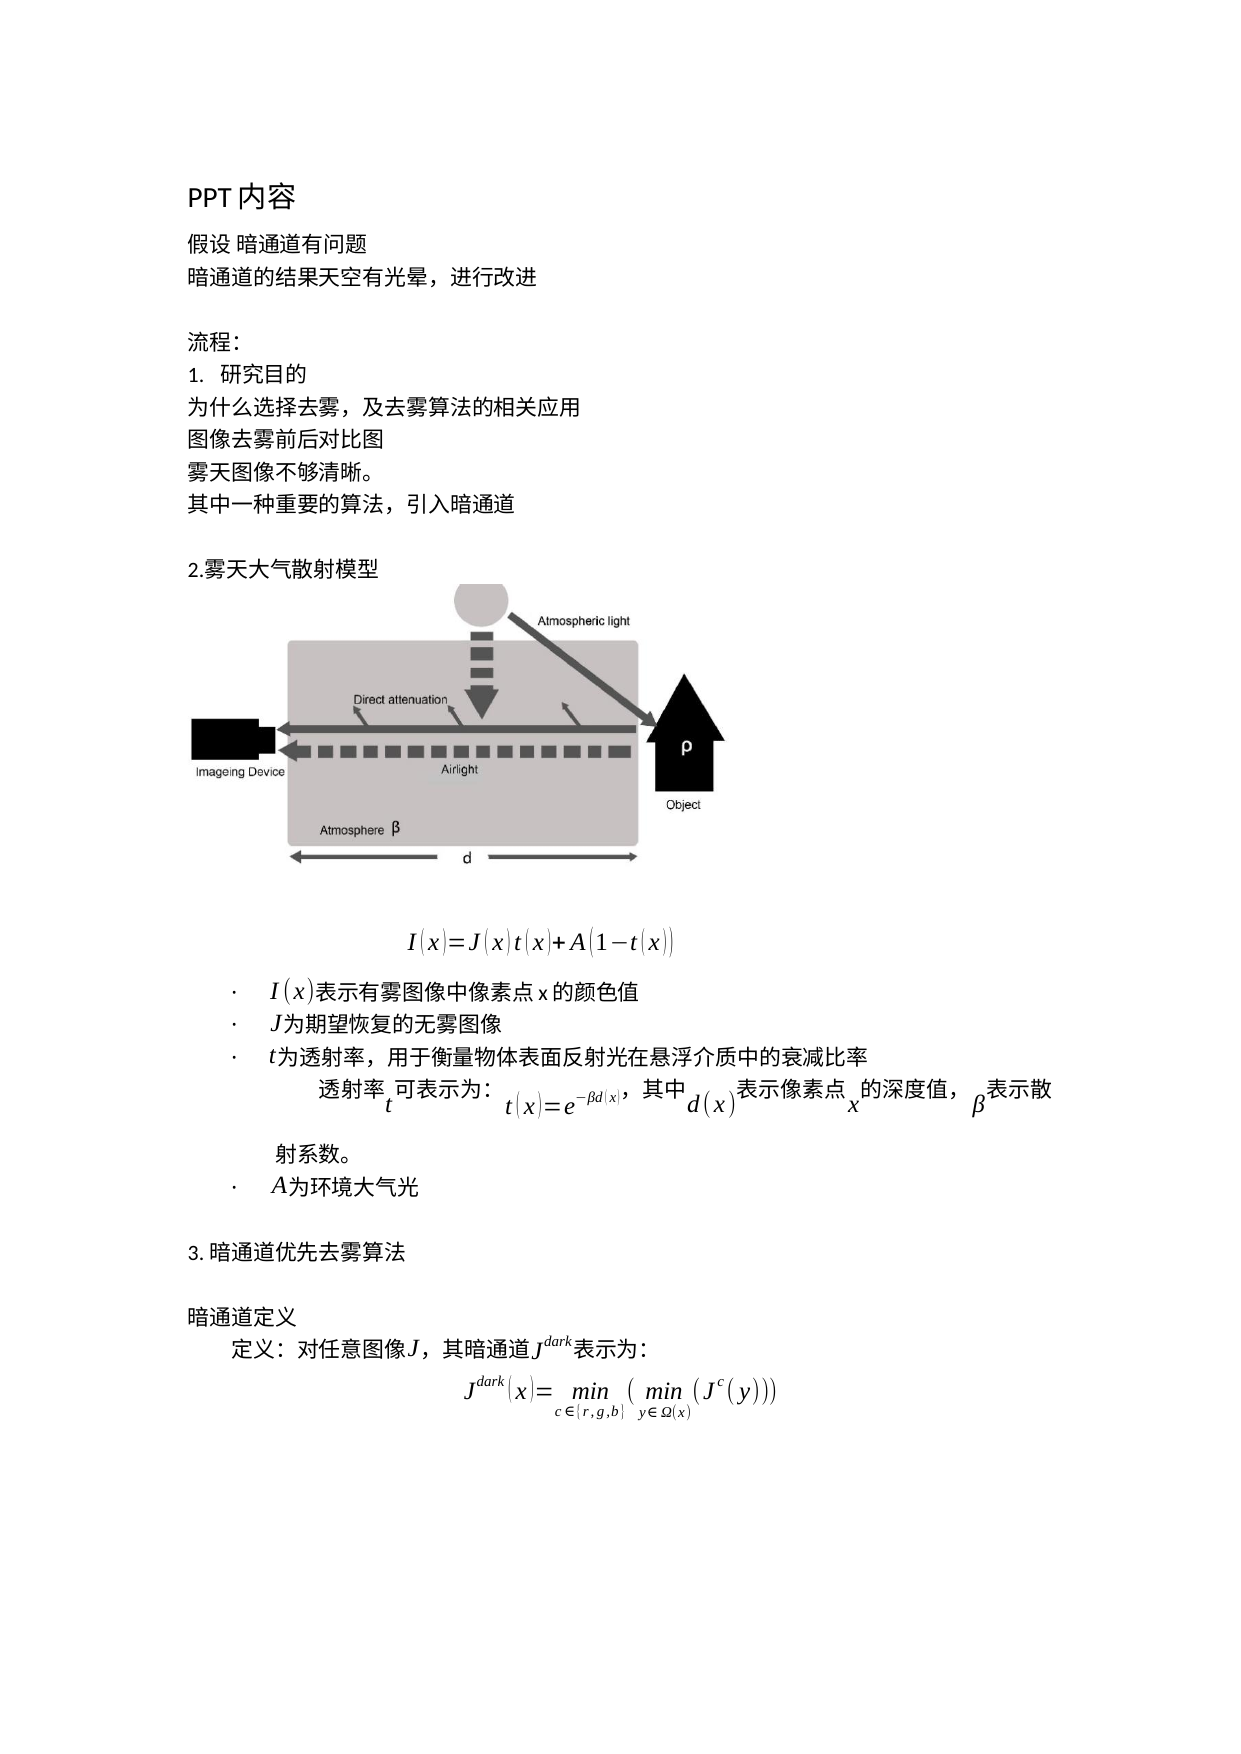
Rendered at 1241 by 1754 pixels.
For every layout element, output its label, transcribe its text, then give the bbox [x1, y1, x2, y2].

list 暗通道优先去雾算法 [187, 1234, 1053, 1267]
list 为什么选择去雾，及去雾算法的相关应用 [187, 389, 1053, 422]
text 定义：对任意图像，其暗通道表示为： [187, 1332, 1053, 1364]
picture [187, 584, 730, 872]
list 为透射率，用于衡量物体表面反射光在悬浮介质中的衰减比率 [231, 1039, 1053, 1072]
list 研究目的 [187, 357, 1053, 389]
list 为期望恢复的无雾图像 [231, 1007, 1053, 1039]
text 透射率可表示为：，其中表示像素点的深度值，表示散射系数。 [275, 1072, 1053, 1169]
list 流程： [187, 324, 1053, 357]
list 暗通道的结果天空有光晕，进行改进 [187, 259, 1053, 292]
list 雾天图像不够清晰。 [187, 454, 1053, 487]
list 表示有雾图像中像素点x的颜色值 [231, 974, 1053, 1007]
list 暗通道定义 [187, 1299, 1053, 1332]
list 图像去雾前后对比图 [187, 422, 1053, 454]
list PPT内容 [187, 162, 1053, 227]
list 假设 暗通道有问题 [187, 227, 1053, 259]
list 2.雾天大气散射模型 [187, 552, 1053, 584]
list 为环境大气光 [231, 1169, 1053, 1202]
list 其中一种重要的算法，引入暗通道 [187, 487, 1053, 519]
